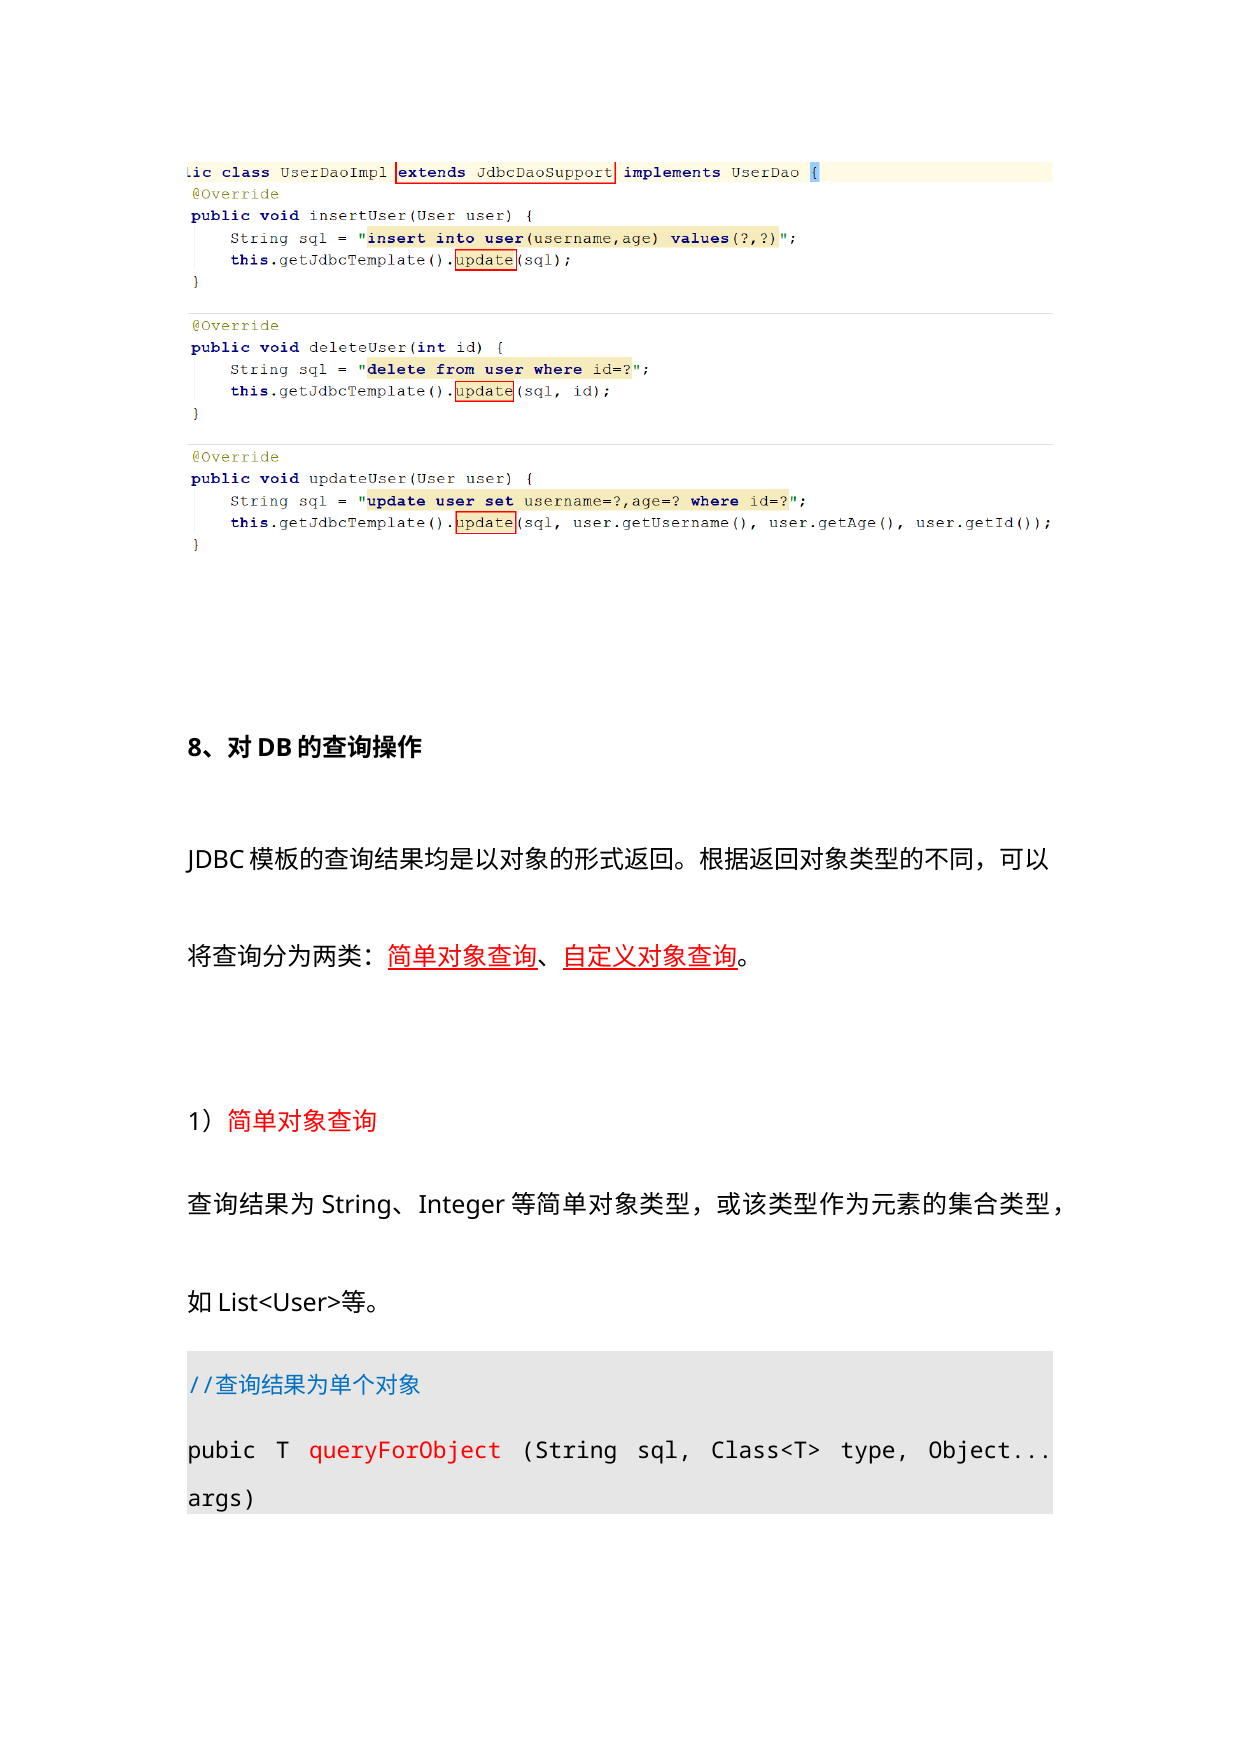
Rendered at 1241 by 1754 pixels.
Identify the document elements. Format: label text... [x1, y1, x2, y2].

text pubic T queryForObject (String sql, Class<T> type, Object... args) [187, 1433, 1053, 1514]
text 1）简单对象查询 [187, 1087, 1053, 1152]
text 查询结果为String、Integer等简单对象类型，或该类型作为元素的集合类型，如List<User>等。 [187, 1171, 1053, 1333]
text JDBC模板的查询结果均是以对象的形式返回。根据返回对象类型的不同，可以将查询分为两类：简单对象查询、自定义对象查询。 [187, 825, 1053, 987]
picture [187, 162, 1053, 555]
text //查询结果为单个对象 [187, 1351, 1053, 1416]
subtitle 8、对DB的查询操作 [187, 713, 1053, 778]
